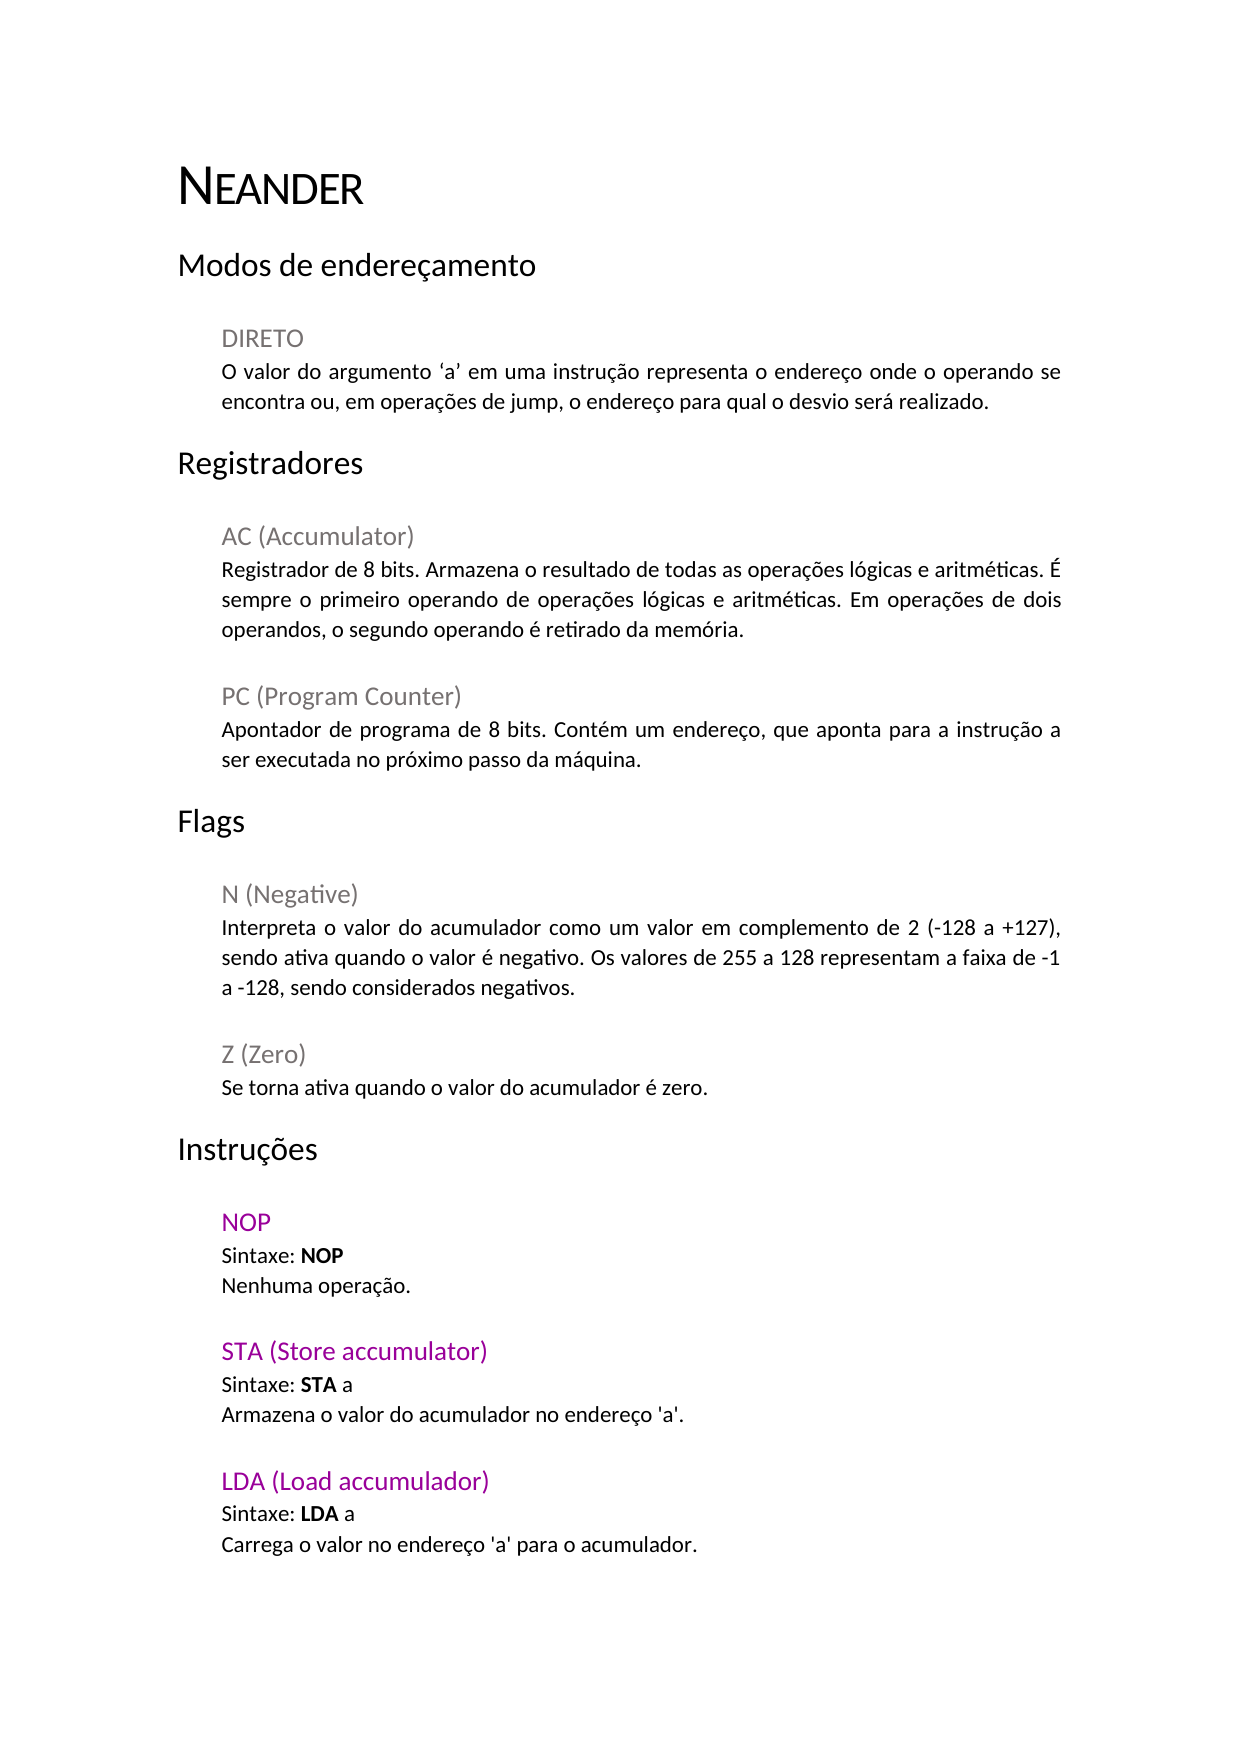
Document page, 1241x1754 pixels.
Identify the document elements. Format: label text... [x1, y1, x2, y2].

text Carrega o valor no endereço 'a' para o acumulador. [221, 1530, 1063, 1558]
subtitle STA (Store accumulator) [221, 1334, 1063, 1367]
subtitle PC (Program Counter) [221, 679, 1063, 712]
text Interpreta o valor do acumulador como um valor em complemento de 2 (-128 a +127), sendo ativa quando o valor é negativo. Os valores de 255 a 128 representam a faixa de -1 a -128, sendo considerados negativos. [221, 913, 1063, 1001]
text Apontador de programa de 8 bits. Contém um endereço, que aponta para a instrução a ser executada no próximo passo da máquina. [221, 715, 1063, 773]
text Sintaxe: STA a [221, 1370, 1063, 1398]
text O valor do argumento ‘a’ em uma instrução representa o endereço onde o operando se encontra ou, em operações de jump, o endereço para qual o desvio será realizado. [221, 357, 1063, 415]
subtitle DIRETO [221, 321, 1063, 354]
text Sintaxe: LDA a [221, 1499, 1063, 1527]
subtitle AC (Accumulator) [221, 519, 1063, 552]
subtitle Modos de endereçamento [177, 244, 1063, 284]
subtitle LDA (Load accumulador) [221, 1464, 1063, 1497]
subtitle N (Negative) [221, 877, 1063, 910]
text Se torna ativa quando o valor do acumulador é zero. [221, 1073, 1063, 1101]
subtitle Instruções [177, 1128, 1063, 1168]
subtitle Registradores [177, 442, 1063, 483]
subtitle NOP [221, 1205, 1063, 1238]
text Armazena o valor do acumulador no endereço 'a'. [221, 1400, 1063, 1428]
text Sintaxe: NOP [221, 1241, 1063, 1269]
subtitle Z (Zero) [221, 1037, 1063, 1070]
text Nenhuma operação. [221, 1271, 1063, 1299]
text Registrador de 8 bits. Armazena o resultado de todas as operações lógicas e aritméticas. É sempre o primeiro operando de operações lógicas e aritméticas. Em operações de dois operandos, o segundo operando é retirado da memória. [221, 555, 1063, 643]
title Neander [177, 148, 1063, 219]
subtitle Flags [177, 800, 1063, 841]
